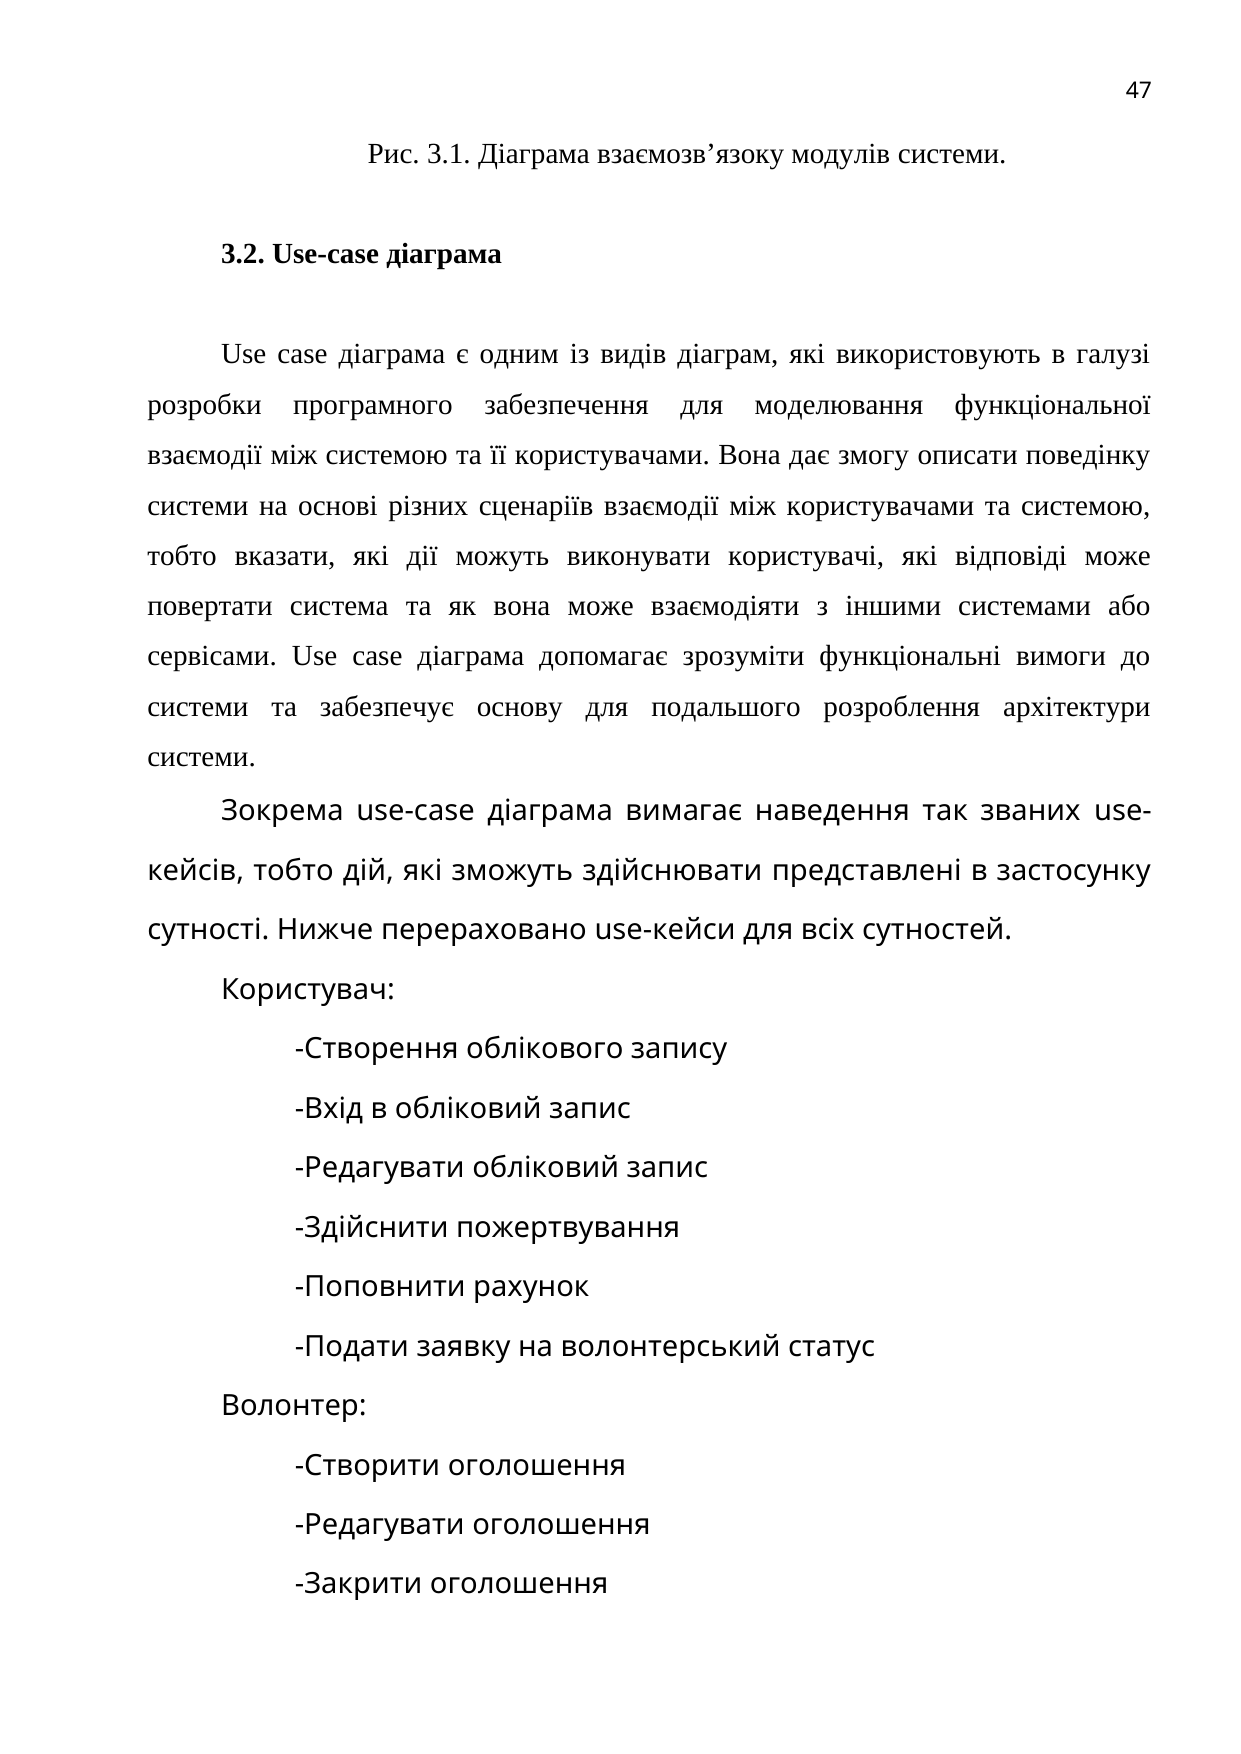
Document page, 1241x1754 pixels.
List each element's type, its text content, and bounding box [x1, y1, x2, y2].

text -Поповнити рахунок [147, 1265, 1152, 1305]
text Волонтер: [147, 1384, 1152, 1424]
list Рис. 3.1. Діаграма взаємозв’язоку модулів системи. [222, 136, 1152, 169]
text Зокрема use-case діаграма вимагає наведення так званих use-кейсів, тобто дій, які зможуть здійснювати представлені в застосунку сутності. Нижче перераховано use-кейси для всіх сутностей. Користувач: [147, 789, 1152, 1008]
text -Створення облікового запису -Вхід в обліковий запис [147, 1027, 1152, 1127]
text -Здійснити пожертвування [147, 1206, 1152, 1246]
subtitle 3.2. Use-case діаграма [147, 236, 1152, 270]
text -Редагувати обліковий запис [147, 1146, 1152, 1186]
text -Створити оголошення [147, 1444, 1152, 1483]
text -Закрити оголошення [147, 1563, 1152, 1602]
text -Подати заявку на волонтерський статус [147, 1325, 1152, 1364]
subtitle Use case діаграма є одним із видів діаграм, які використовують в галузі розробки програмного забезпечення для моделювання функціональної взаємодії між системою та її користувачами. Вона дає змогу описати поведінку системи на основі різних сценаріїв взаємодії між користувачами та системою, тобто вказати, які дії можуть виконувати користувачі, які відповіді може повертати система та як вона може взаємодіяти з іншими системами або сервісами. Use case діаграма допомагає зрозуміти функціональні вимоги до системи та забезпечує основу для подальшого розроблення архітектури системи. [147, 337, 1152, 773]
text -Редагувати оголошення [147, 1503, 1152, 1543]
